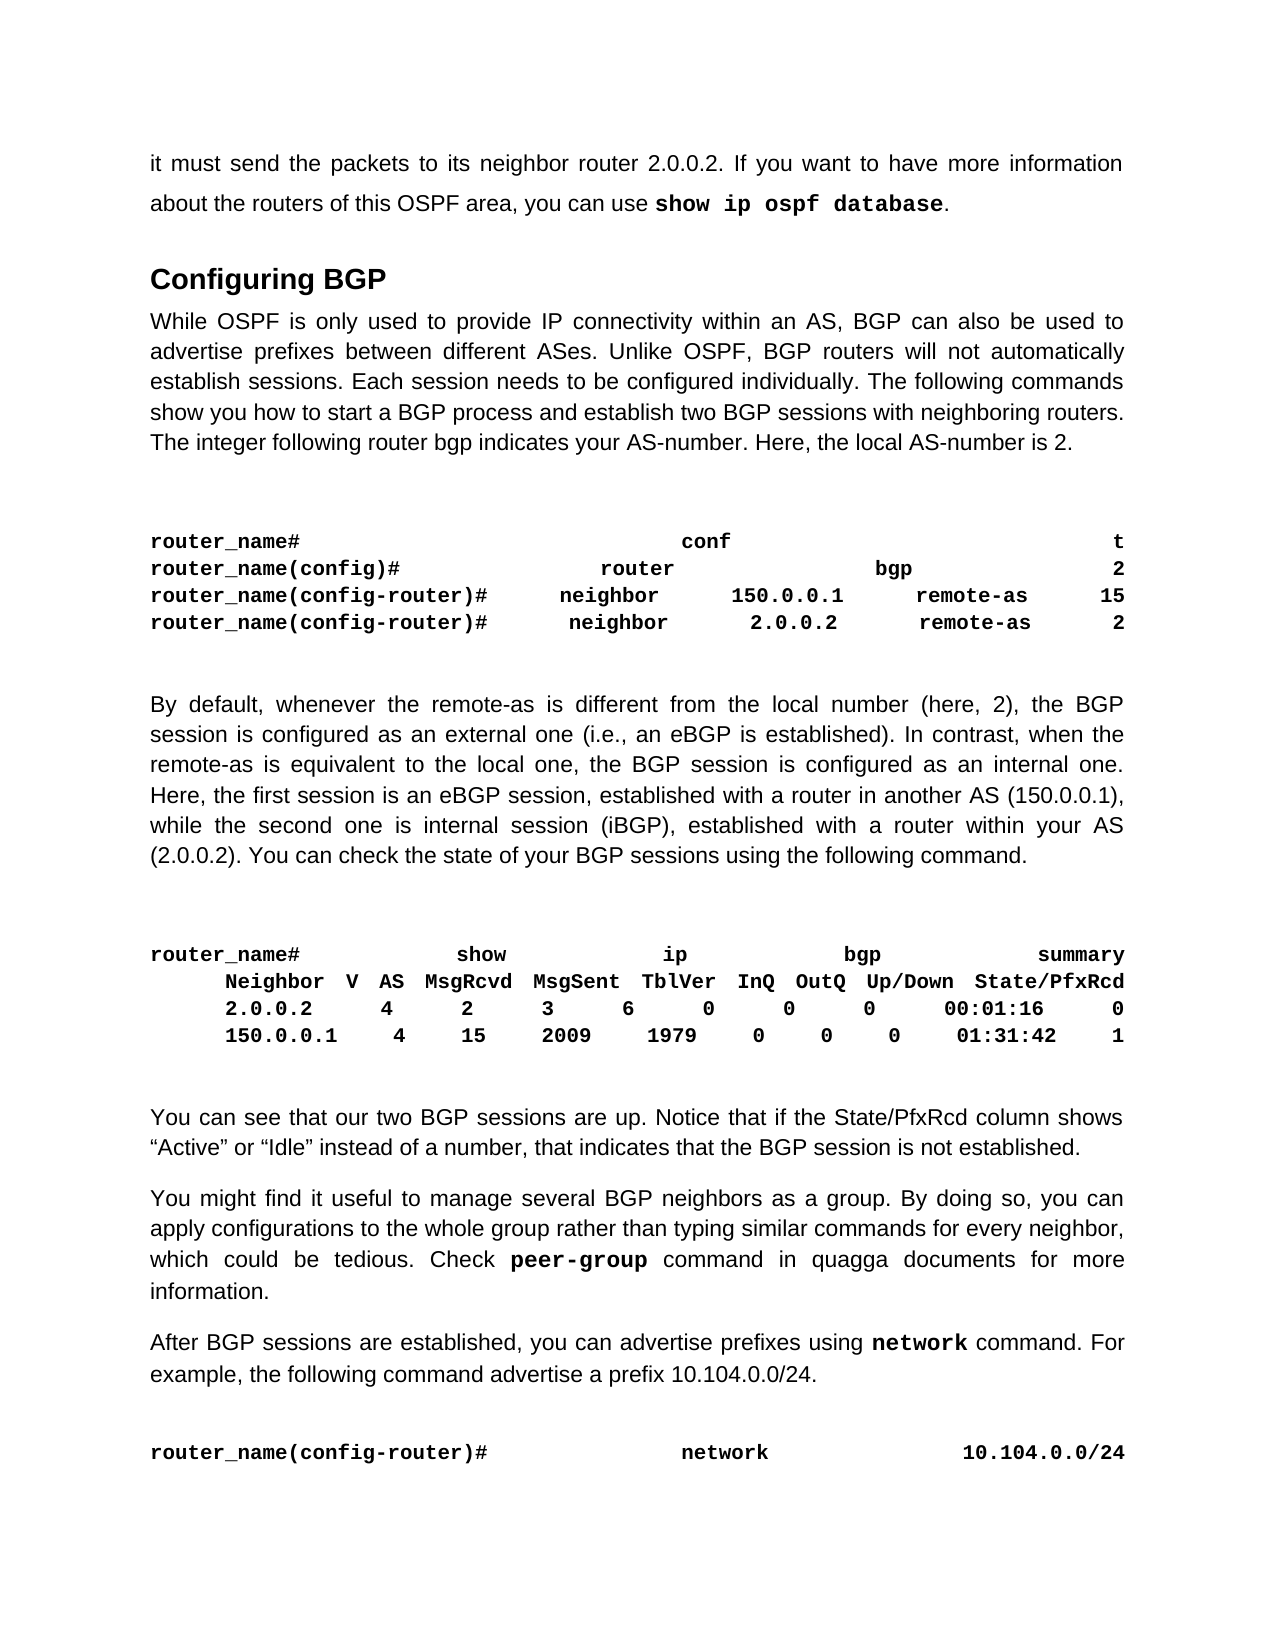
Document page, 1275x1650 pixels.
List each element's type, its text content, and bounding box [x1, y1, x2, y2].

subtitle Configuring BGP [150, 262, 1125, 295]
text You can see that our two BGP sessions are up. Notice that if the State/PfxRcd column shows “Active” or “Idle” instead of a number, that indicates that the BGP session is not established. [150, 1104, 1125, 1160]
text By default, whenever the remote-as is different from the local number (here, 2), the BGP session is configured as an external one (i.e., an eBGP is established). In contrast, when the remote-as is equivalent to the local one, the BGP session is configured as an internal one. Here, the first session is an eBGP session, established with a router in another AS (150.0.0.1), while the second one is internal session (iBGP), established with a router within your AS (2.0.0.2). You can check the state of your BGP sessions using the following command. [150, 691, 1125, 868]
text router_name# show ip bgp summary Neighbor V AS MsgRcvd MsgSent TblVer InQ OutQ Up/Down State/PfxRcd 2.0.0.2 4 2 3 6 0 0 0 00:01:16 0 150.0.0.1 4 15 2009 1979 0 0 0 01:31:42 1 [150, 944, 1125, 1079]
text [150, 150, 1125, 219]
text router_name(config-router)# network 10.104.0.0/24 [150, 1442, 1125, 1496]
text While OSPF is only used to provide IP connectivity within an AS, BGP can also be used to advertise prefixes between different ASes. Unlike OSPF, BGP routers will not automatically establish sessions. Each session needs to be configured individually. The following commands show you how to start a BGP process and establish two BGP sessions with neighboring routers. The integer following router bgp indicates your AS-number. Here, the local AS-number is 2. [150, 308, 1125, 455]
text You might find it useful to manage several BGP neighbors as a group. By doing so, you can apply configurations to the whole group rather than typing similar commands for every neighbor, which could be tedious. Check peer-group command in quagga documents for more information. [150, 1185, 1125, 1304]
text After BGP sessions are established, you can advertise prefixes using network command. For example, the following command advertise a prefix 10.104.0.0/24. [150, 1329, 1125, 1417]
text router_name# conf t router_name(config)# router bgp 2 router_name(config-router)# neighbor 150.0.0.1 remote-as 15 router_name(config-router)# neighbor 2.0.0.2 remote-as 2 [150, 531, 1125, 666]
